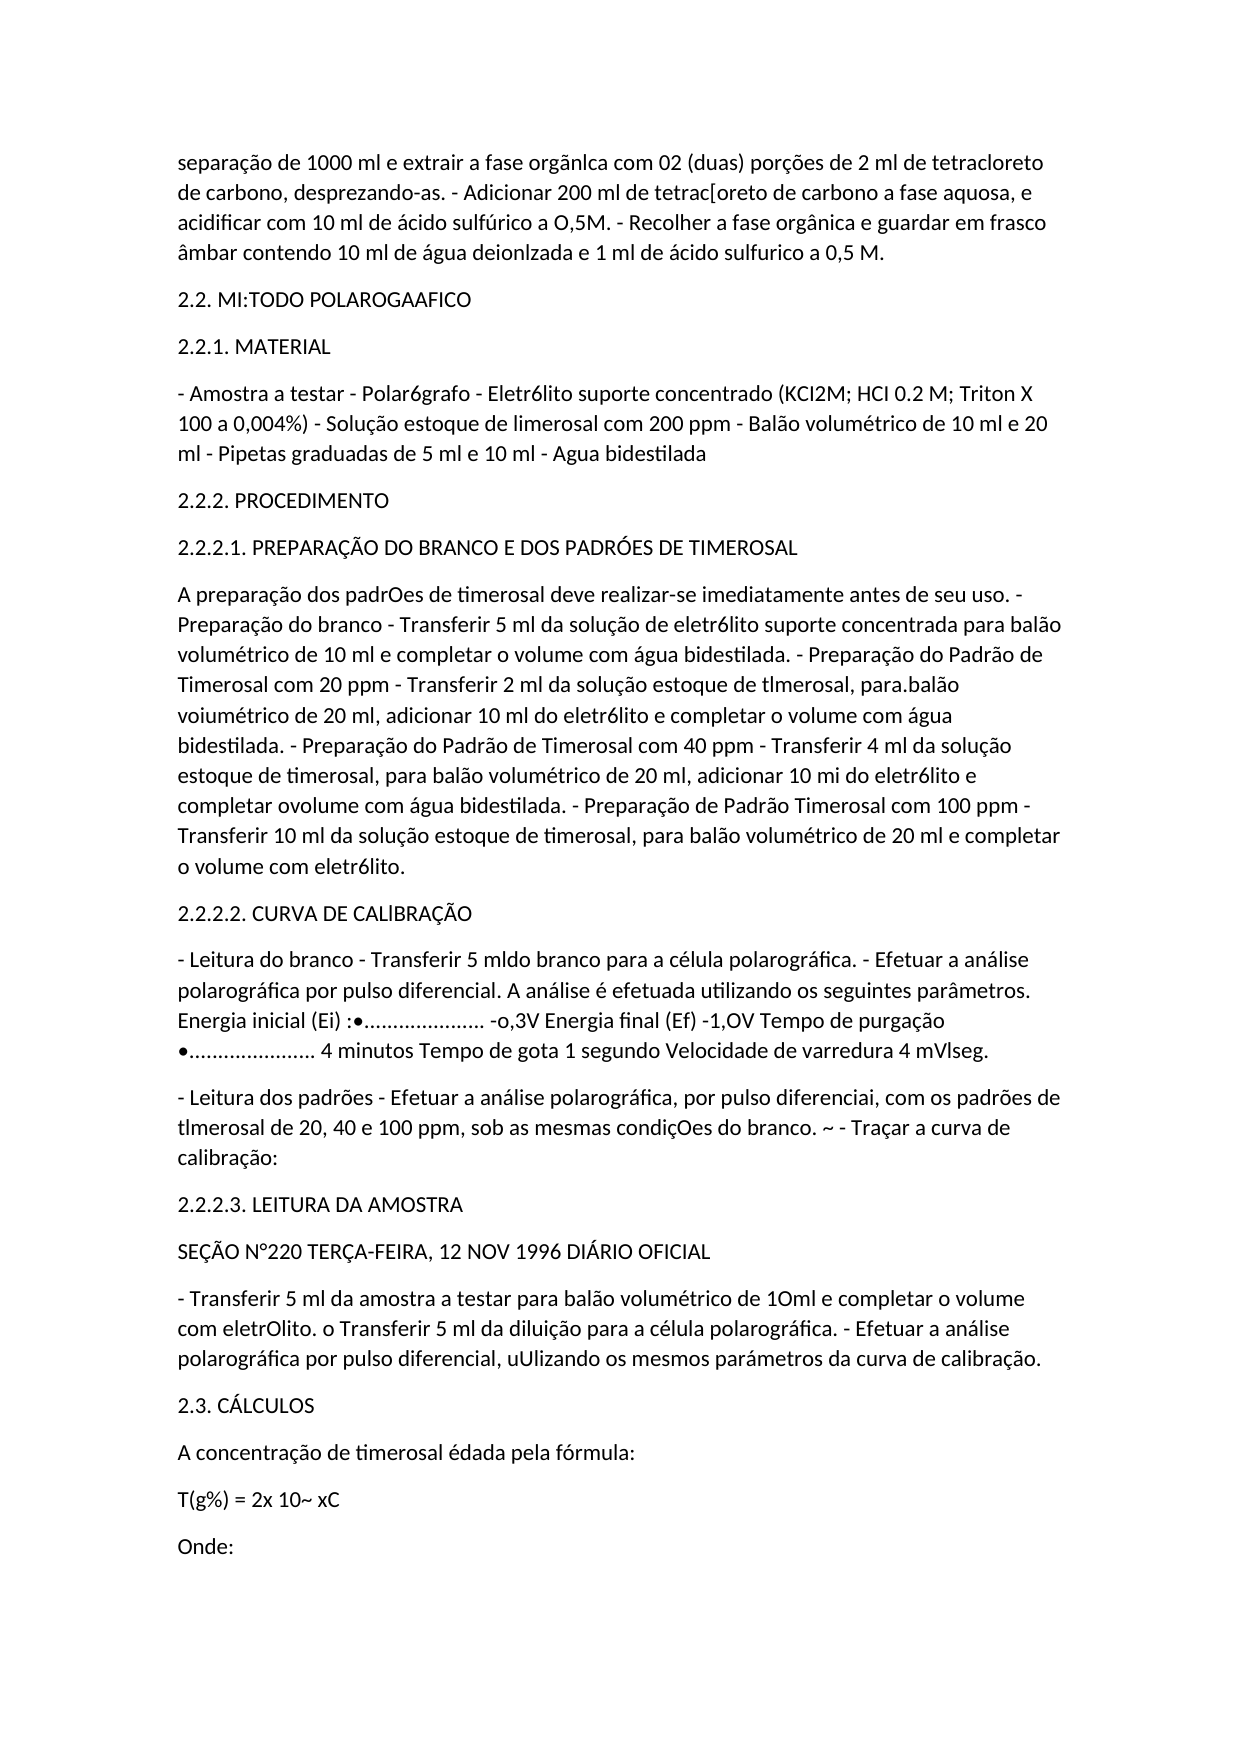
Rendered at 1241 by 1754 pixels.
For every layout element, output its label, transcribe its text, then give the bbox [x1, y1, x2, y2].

text 2.2.1. MATERIAL [177, 332, 1063, 360]
text - Leitura do branco - Transferir 5 mldo branco para a célula polarográfica. - Efetuar a análise polarográfica por pulso diferencial. A análise é efetuada utilizando os seguintes parâmetros. Energia inicial (Ei) :•..................... -o,3V Energia final (Ef) -1,OV Tempo de purgação •...................... 4 minutos Tempo de gota 1 segundo Velocidade de varredura 4 mVlseg. [177, 946, 1063, 1064]
text 2.3. CÁLCULOS [177, 1391, 1063, 1419]
text 2.2.2. PROCEDIMENTO [177, 486, 1063, 514]
text - Transferir 5 ml da amostra a testar para balão volumétrico de 1Oml e completar o volume com eletrOlito. o Transferir 5 ml da diluição para a célula polarográfica. - Efetuar a análise polarográfica por pulso diferencial, uUlizando os mesmos parámetros da curva de calibração. [177, 1284, 1063, 1372]
text - Amostra a testar - Polar6grafo - Eletr6lito suporte concentrado (KCI2M; HCI 0.2 M; Triton X 100 a 0,004%) - Solução estoque de limerosal com 200 ppm - Balão volumétrico de 10 ml e 20 ml - Pipetas graduadas de 5 ml e 10 ml - Agua bidestilada [177, 379, 1063, 467]
text T(g%) = 2x 10~ xC [177, 1485, 1063, 1513]
text Onde: [177, 1532, 1063, 1560]
text 2.2.2.3. LEITURA DA AMOSTRA [177, 1190, 1063, 1218]
text 2.2.2.2. CURVA DE CALlBRAÇÃO [177, 899, 1063, 927]
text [177, 148, 1063, 266]
text 2.2. MI:TODO POLAROGAAFICO [177, 285, 1063, 313]
text - Leitura dos padrões - Efetuar a análise polarográfica, por pulso diferenciai, com os padrões de tlmerosal de 20, 40 e 100 ppm, sob as mesmas condiçOes do branco. ~ - Traçar a curva de calibração: [177, 1083, 1063, 1171]
text SEÇÃO N°220 TERÇA-FEIRA, 12 NOV 1996 DIÁRIO OFICIAL [177, 1237, 1063, 1265]
text A preparação dos padrOes de timerosal deve realizar-se imediatamente antes de seu uso. - Preparação do branco - Transferir 5 ml da solução de eletr6lito suporte concentrada para balão volumétrico de 10 ml e completar o volume com água bidestilada. - Preparação do Padrão de Timerosal com 20 ppm - Transferir 2 ml da solução estoque de tlmerosal, para.balão voiumétrico de 20 ml, adicionar 10 ml do eletr6lito e completar o volume com água bidestilada. - Preparação do Padrão de Timerosal com 40 ppm - Transferir 4 ml da solução estoque de timerosal, para balão volumétrico de 20 ml, adicionar 10 mi do eletr6lito e completar ovolume com água bidestilada. - Preparação de Padrão Timerosal com 100 ppm - Transferir 10 ml da solução estoque de timerosal, para balão volumétrico de 20 ml e completar o volume com eletr6lito. [177, 580, 1063, 880]
text 2.2.2.1. PREPARAÇÃO DO BRANCO E DOS PADRÓES DE TIMEROSAL [177, 533, 1063, 561]
text A concentração de timerosal édada pela fórmula: [177, 1438, 1063, 1466]
